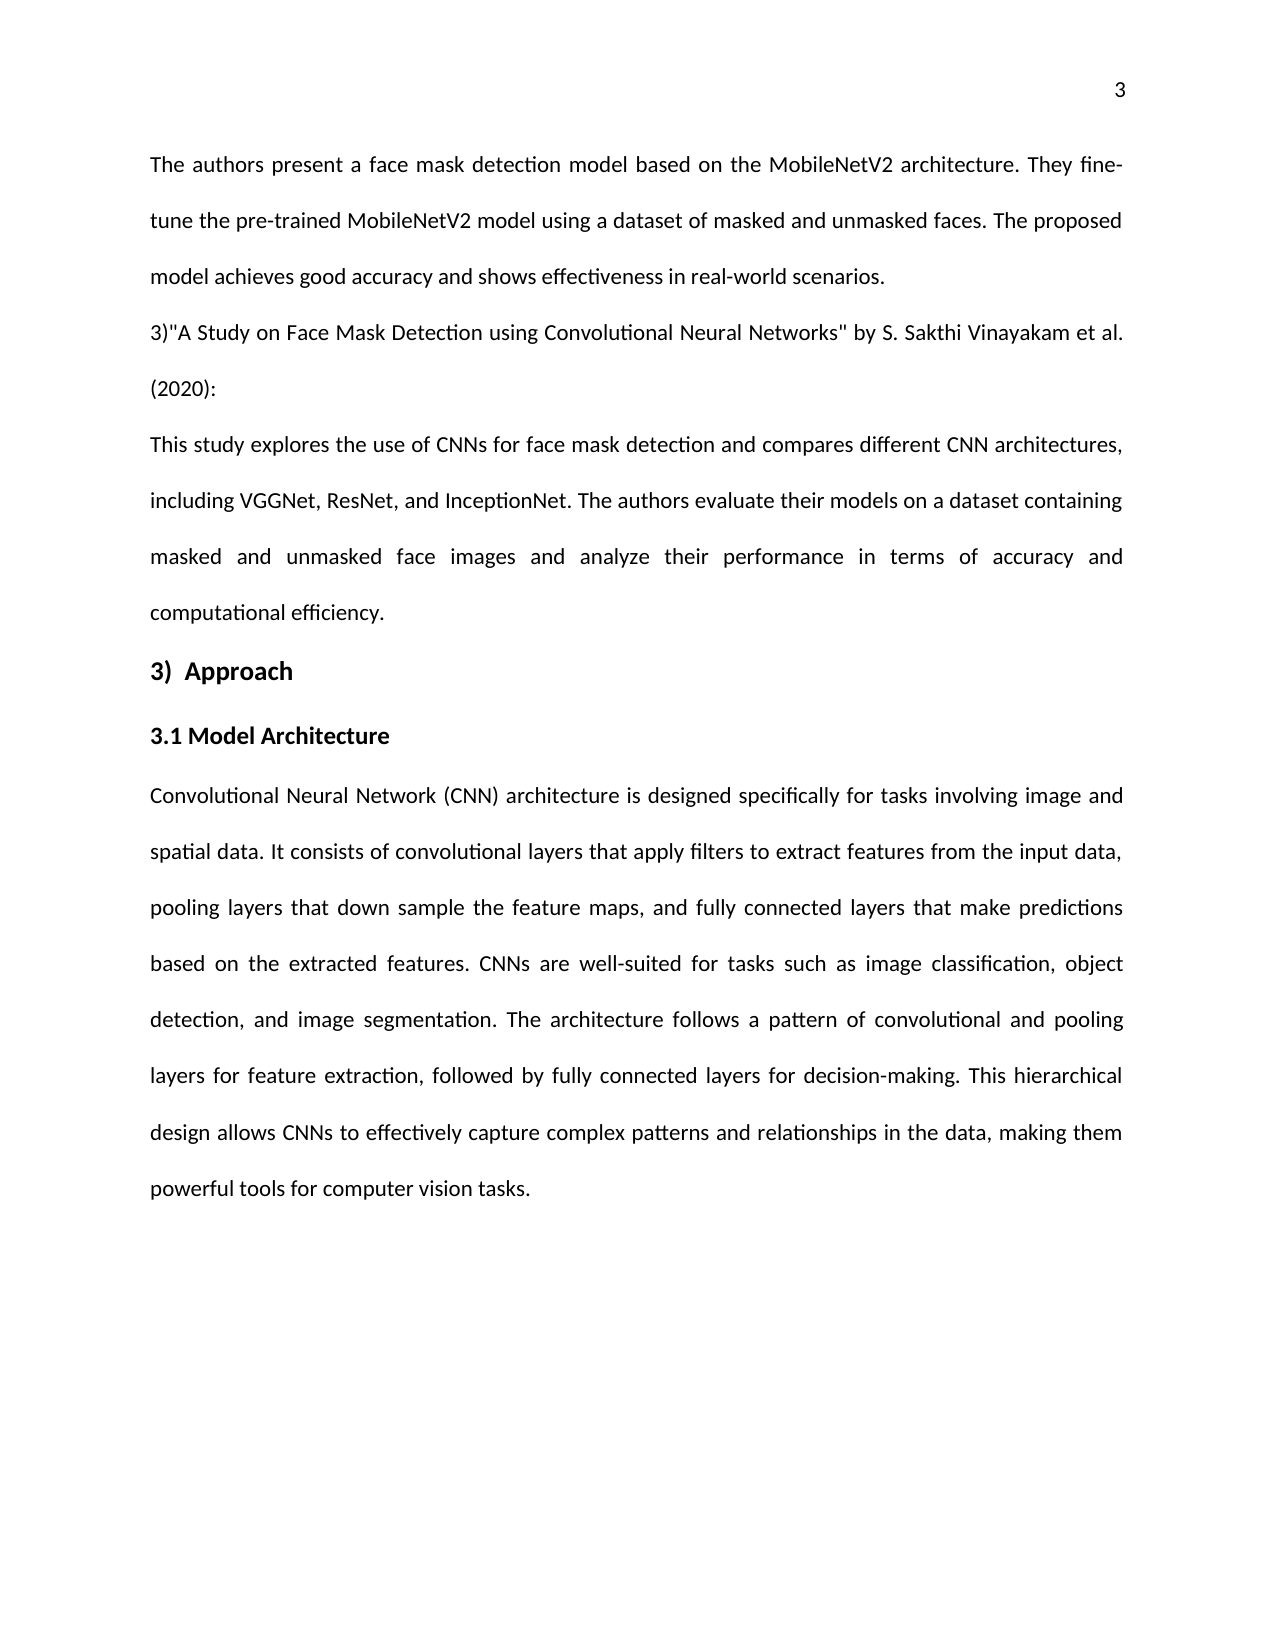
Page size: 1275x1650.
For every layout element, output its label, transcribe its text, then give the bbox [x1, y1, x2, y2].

text 3)"A Study on Face Mask Detection using Convolutional Neural Networks" by S. Sakthi Vinayakam et al. (2020): [150, 318, 1125, 402]
title Convolutional Neural Network (CNN) architecture is designed specifically for tasks involving image and spatial data. It consists of convolutional layers that apply filters to extract features from the input data, pooling layers that down sample the feature maps, and fully connected layers that make predictions based on the extracted features. CNNs are well-suited for tasks such as image classification, object detection, and image segmentation. The architecture follows a pattern of convolutional and pooling layers for feature extraction, followed by fully connected layers for decision-making. This hierarchical design allows CNNs to effectively capture complex patterns and relationships in the data, making them powerful tools for computer vision tasks. [150, 781, 1125, 1202]
text This study explores the use of CNNs for face mask detection and compares different CNN architectures, including VGGNet, ResNet, and InceptionNet. The authors evaluate their models on a dataset containing masked and unmasked face images and analyze their performance in terms of accuracy and computational efficiency. [150, 430, 1125, 626]
text The authors present a face mask detection model based on the MobileNetV2 architecture. They fine-tune the pre-trained MobileNetV2 model using a dataset of masked and unmasked faces. The proposed model achieves good accuracy and shows effectiveness in real-world scenarios. [150, 150, 1125, 290]
text 3.1 Model Architecture [150, 720, 1125, 751]
title 3) Approach [150, 654, 1125, 687]
